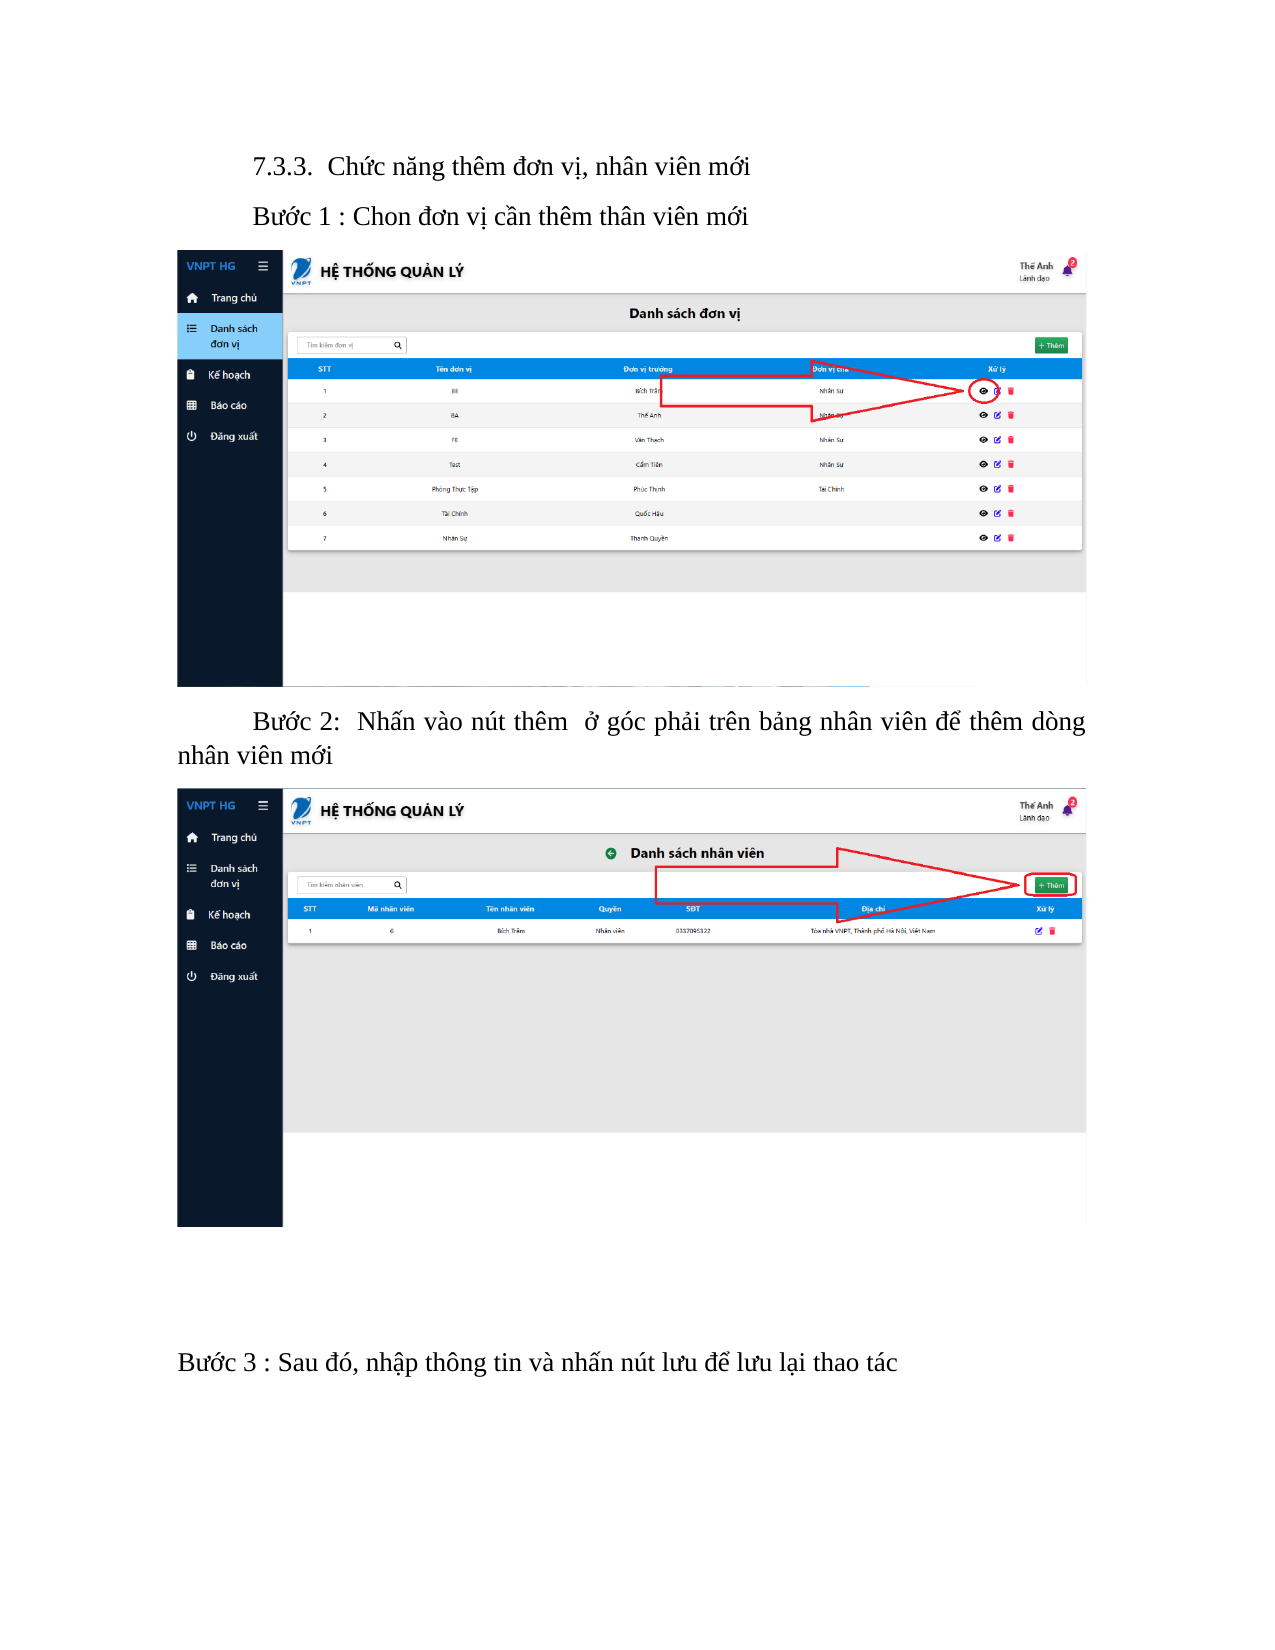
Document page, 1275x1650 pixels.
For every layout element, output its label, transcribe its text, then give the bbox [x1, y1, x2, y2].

text Bước 1 : Chon đơn vị cần thêm thân viên mới [177, 200, 1087, 231]
text Bước 3 : Sau đó, nhập thông tin và nhấn nút lưu để lưu lại thao tác [177, 1346, 1087, 1377]
picture [177, 788, 1087, 1227]
picture [177, 250, 1087, 687]
list Chức năng thêm đơn vị, nhân viên mới [252, 150, 1087, 181]
text Bước 2: Nhấn vào nút thêm ở góc phải trên bảng nhân viên để thêm dòng nhân viên mới [177, 705, 1087, 770]
